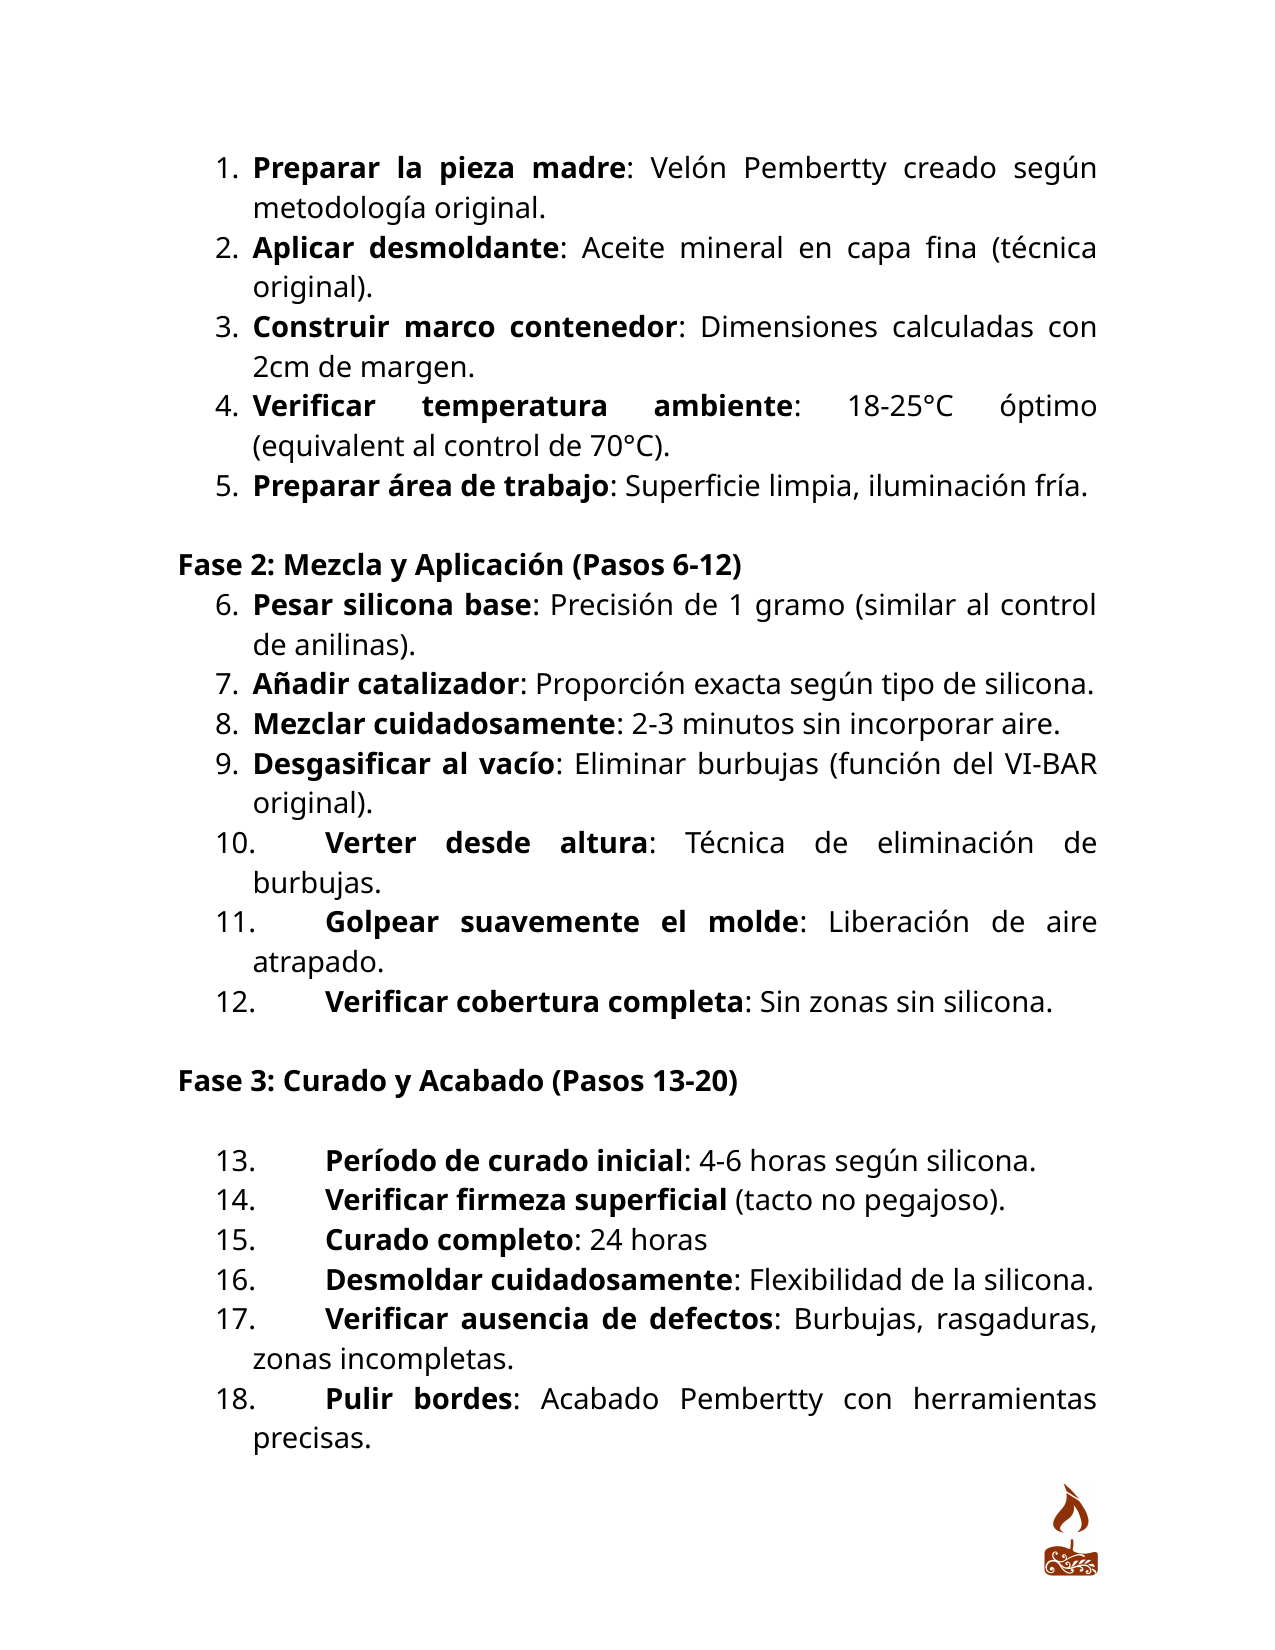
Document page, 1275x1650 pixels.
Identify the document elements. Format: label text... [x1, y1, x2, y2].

list Pulir bordes: Acabado Pembertty con herramientas precisas. [215, 1378, 1098, 1457]
list Mezclar cuidadosamente: 2-3 minutos sin incorporar aire. [215, 703, 1098, 743]
list Pesar silicona base: Precisión de 1 gramo (similar al control de anilinas). [215, 584, 1098, 663]
list Verificar ausencia de defectos: Burbujas, rasgaduras, zonas incompletas. [215, 1298, 1098, 1378]
list Desmoldar cuidadosamente: Flexibilidad de la silicona. [215, 1259, 1098, 1298]
list Verificar temperatura ambiente: 18-25°C óptimo (equivalent al control de 70°C). [215, 386, 1098, 465]
list Preparar área de trabajo: Superficie limpia, iluminación fría. [215, 465, 1098, 505]
text Fase 2: Mezcla y Aplicación (Pasos 6-12) [177, 544, 1098, 584]
list Aplicar desmoldante: Aceite mineral en capa fina (técnica original). [215, 227, 1098, 306]
list Verificar cobertura completa: Sin zonas sin silicona. [215, 981, 1098, 1021]
list Construir marco contenedor: Dimensiones calculadas con 2cm de margen. [215, 306, 1098, 386]
list Verificar firmeza superficial (tacto no pegajoso). [215, 1179, 1098, 1219]
list Golpear suavemente el molde: Liberación de aire atrapado. [215, 902, 1098, 981]
picture [1043, 1483, 1098, 1577]
list Añadir catalizador: Proporción exacta según tipo de silicona. [215, 663, 1098, 703]
list Verter desde altura: Técnica de eliminación de burbujas. [215, 822, 1098, 902]
list Curado completo: 24 horas [215, 1219, 1098, 1259]
list Período de curado inicial: 4-6 horas según silicona. [215, 1140, 1098, 1179]
list Preparar la pieza madre: Velón Pembertty creado según metodología original. [215, 148, 1098, 227]
text Fase 3: Curado y Acabado (Pasos 13-20) [177, 1060, 1098, 1100]
list Desgasificar al vacío: Eliminar burbujas (función del VI-BAR original). [215, 743, 1098, 822]
